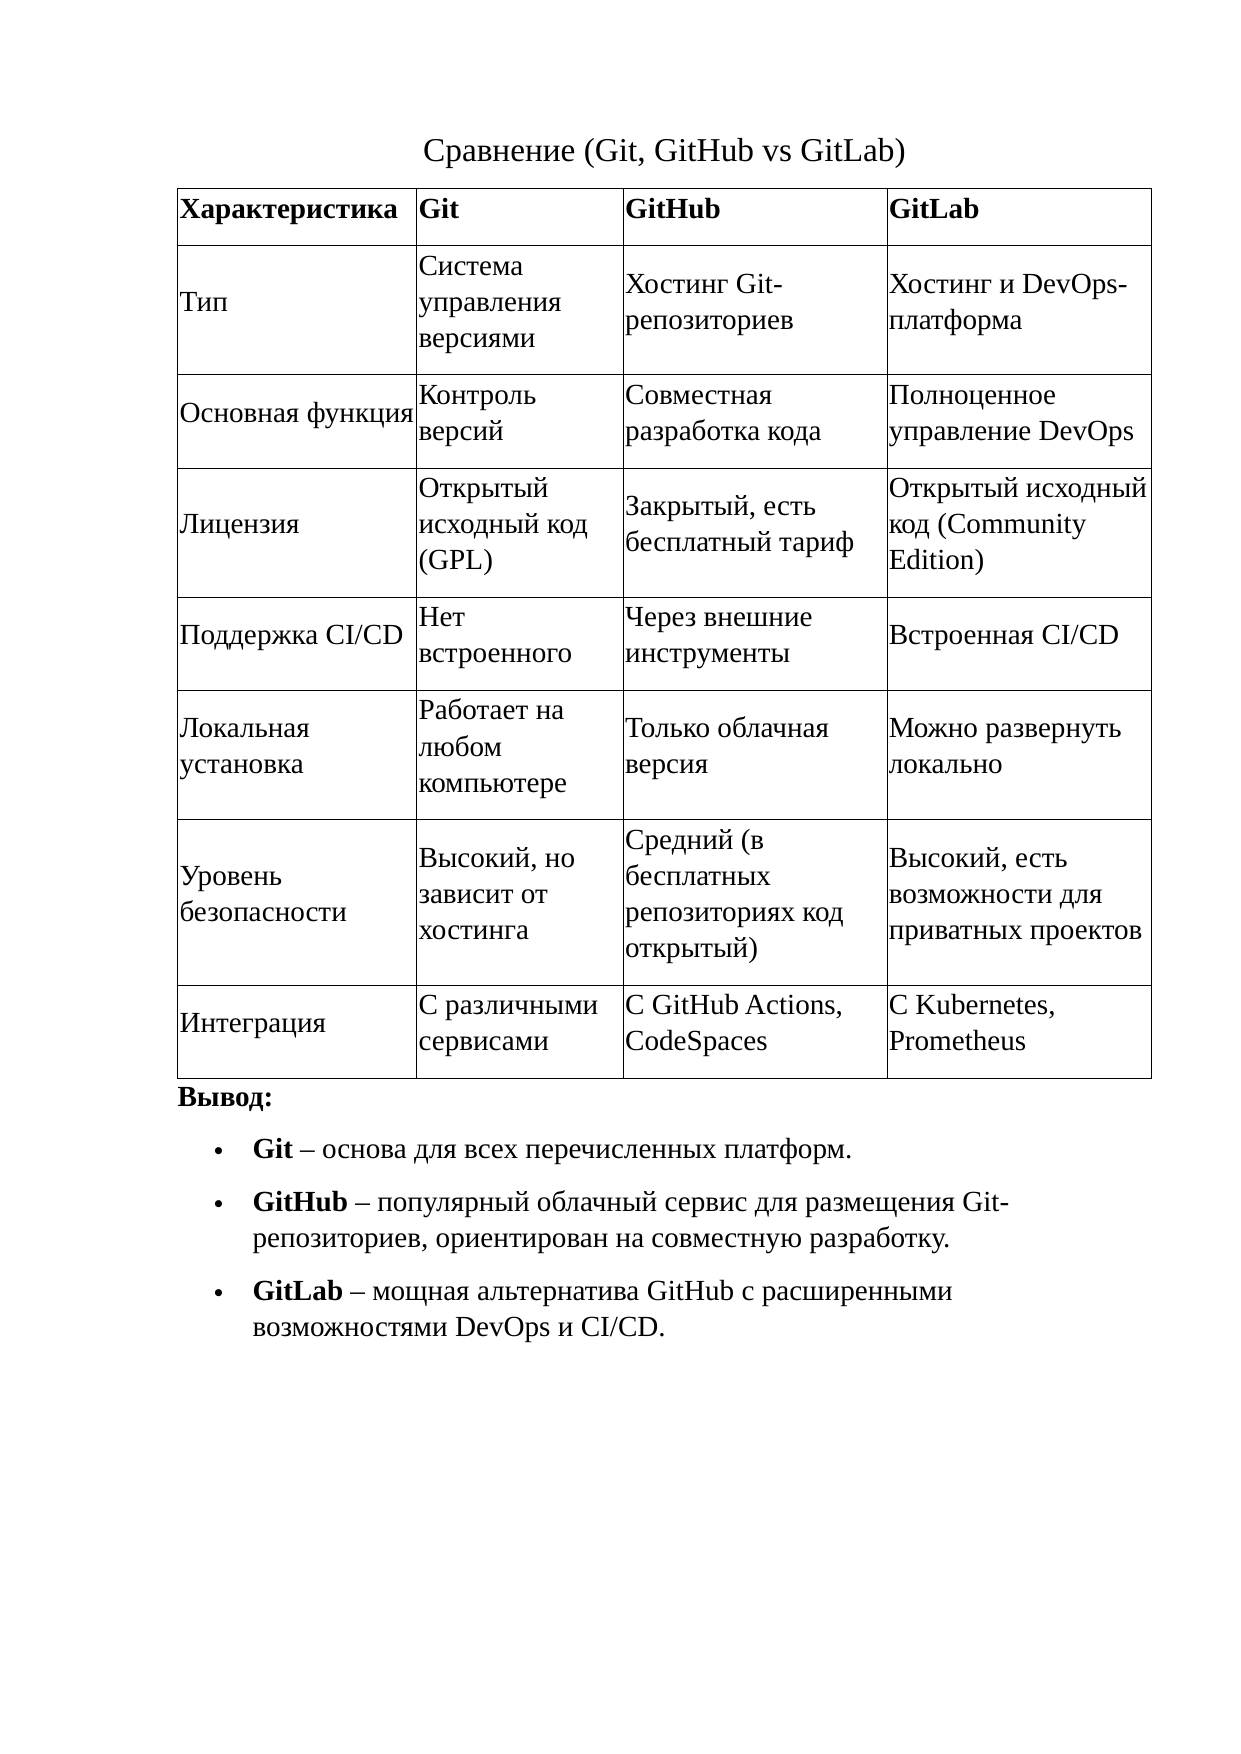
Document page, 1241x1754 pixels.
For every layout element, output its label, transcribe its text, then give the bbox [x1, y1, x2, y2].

table_cell Интеграция [178, 986, 416, 1078]
table_cell Тип [178, 246, 416, 374]
table_cell Полноценное управление DevOps [888, 375, 1151, 467]
table_cell С GitHub Actions, CodeSpaces [624, 986, 887, 1078]
subtitle Сравнение (Git, GitHub vs GitLab) [177, 131, 1152, 169]
table_cell Локальная установка [178, 691, 416, 819]
table_cell Уровень безопасности [178, 820, 416, 984]
table_cell Основная функция [178, 375, 416, 467]
list GitHub – популярный облачный сервис для размещения Git-репозиториев, ориентирован на совместную разработку. [215, 1184, 1152, 1254]
table_cell Закрытый, есть бесплатный тариф [624, 469, 887, 597]
table_header Git [417, 189, 623, 245]
table_header GitHub [624, 189, 887, 245]
table_header Характеристика [178, 189, 416, 245]
table_cell Хостинг и DevOps-платформа [888, 246, 1151, 374]
table_cell Контроль версий [417, 375, 623, 467]
text Вывод: [177, 1079, 1152, 1112]
list Git – основа для всех перечисленных платформ. [215, 1132, 1152, 1165]
list GitLab – мощная альтернатива GitHub с расширенными возможностями DevOps и CI/CD. [215, 1273, 1152, 1343]
table_cell С различными сервисами [417, 986, 623, 1078]
table_cell Хостинг Git-репозиториев [624, 246, 887, 374]
table_cell Работает на любом компьютере [417, 691, 623, 819]
table_cell Высокий, есть возможности для приватных проектов [888, 820, 1151, 984]
table_cell Совместная разработка кода [624, 375, 887, 467]
table_cell Лицензия [178, 469, 416, 597]
table_cell Открытый исходный код (Community Edition) [888, 469, 1151, 597]
table_cell Встроенная CI/CD [888, 598, 1151, 690]
table_cell Через внешние инструменты [624, 598, 887, 690]
table_header GitLab [888, 189, 1151, 245]
table_cell Нет встроенного [417, 598, 623, 690]
table_cell С Kubernetes, Prometheus [888, 986, 1151, 1078]
table_cell Можно развернуть локально [888, 691, 1151, 819]
table_cell Только облачная версия [624, 691, 887, 819]
table_cell Высокий, но зависит от хостинга [417, 820, 623, 984]
table_cell Поддержка CI/CD [178, 598, 416, 690]
table_cell Система управления версиями [417, 246, 623, 374]
table_cell Открытый исходный код (GPL) [417, 469, 623, 597]
table_cell Средний (в бесплатных репозиториях код открытый) [624, 820, 887, 984]
